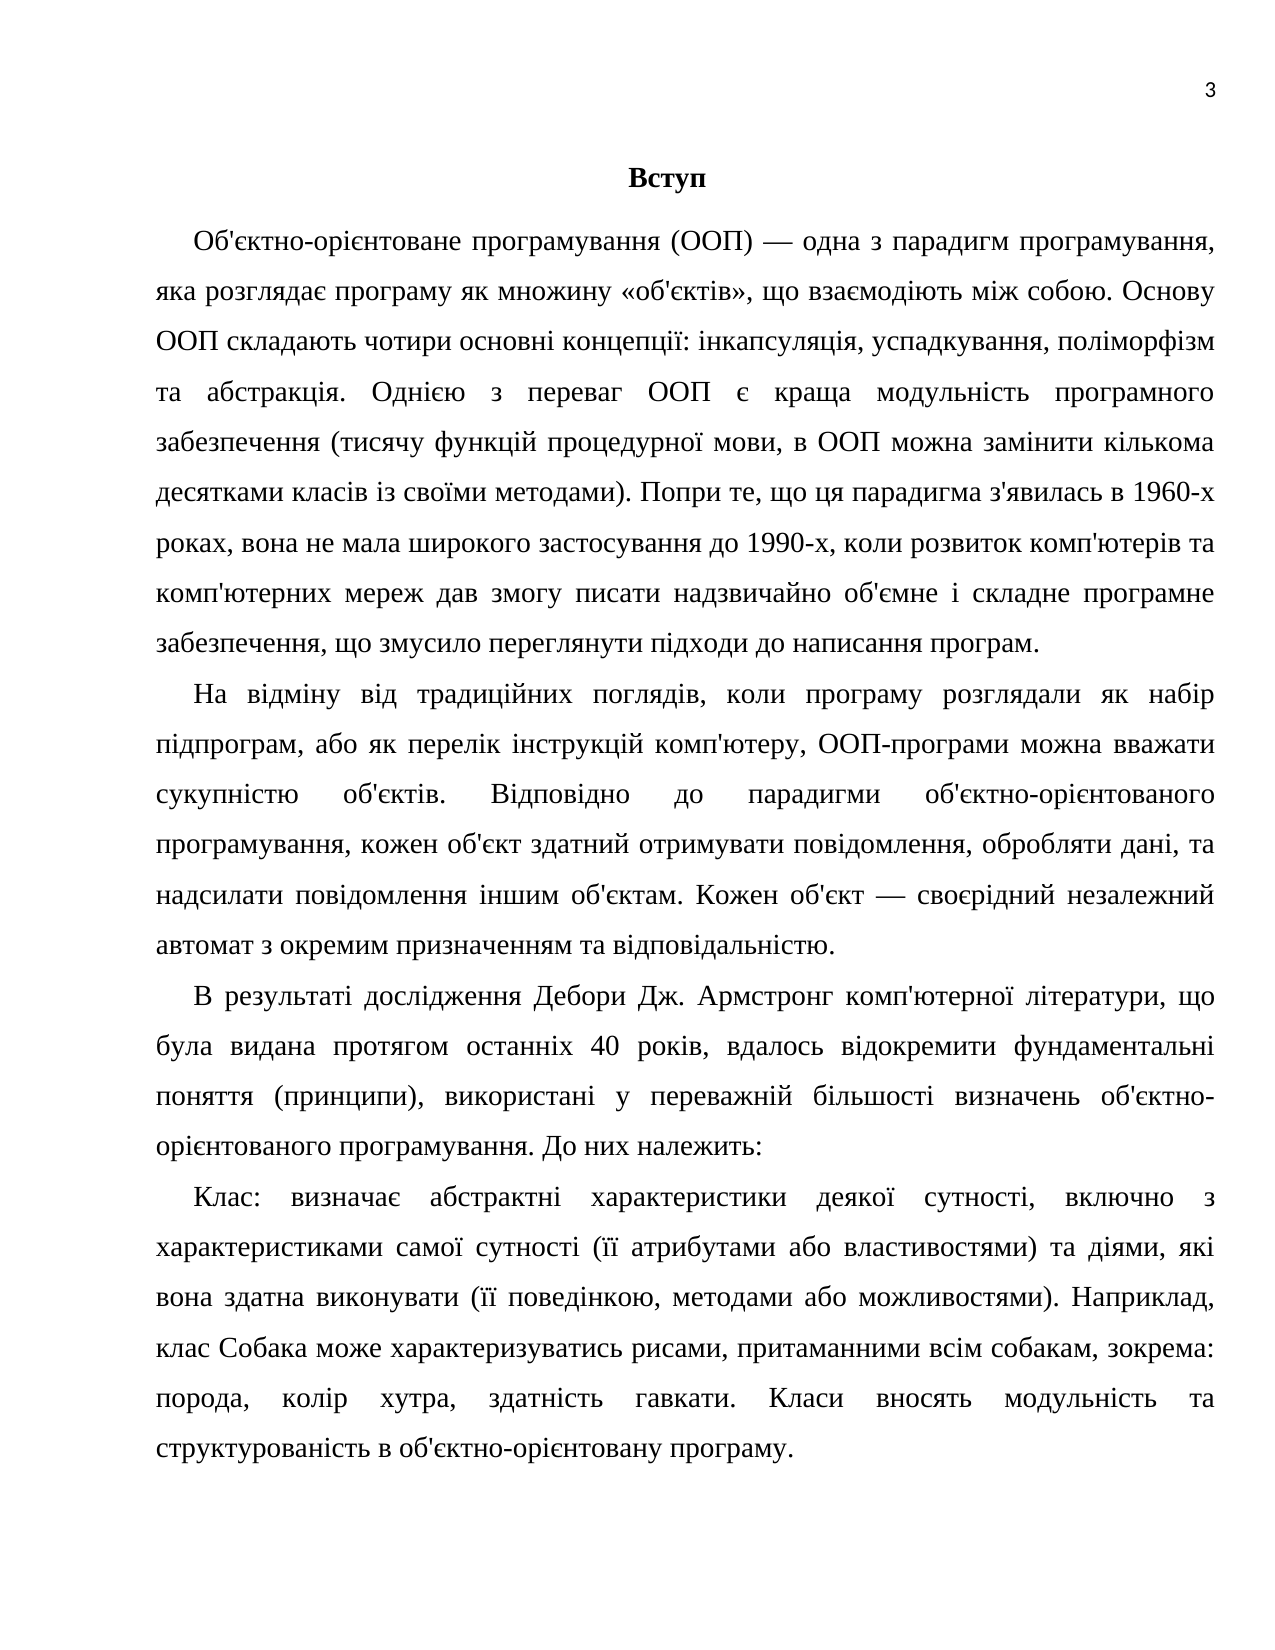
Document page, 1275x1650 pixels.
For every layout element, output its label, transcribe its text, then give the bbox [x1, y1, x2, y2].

subtitle Вступ [118, 160, 1216, 194]
text Об'єктно-орієнтоване програмування (ООП) — одна з парадигм програмування, яка розглядає програму як множину «об'єктів», що взаємодіють між собою. Основу ООП складають чотири основні концепції: інкапсуляція, успадкування, поліморфізм та абстракція. Однією з переваг ООП є краща модульність програмного забезпечення (тисячу функцій процедурної мови, в ООП можна замінити кількома десятками класів із своїми методами). Попри те, що ця парадигма з'явилась в 1960-х роках, вона не мала широкого застосування до 1990-х, коли розвиток комп'ютерів та комп'ютерних мереж дав змогу писати надзвичайно об'ємне і складне програмне забезпечення, що змусило переглянути підходи до написання програм. [156, 223, 1216, 659]
text На відміну від традиційних поглядів, коли програму розглядали як набір підпрограм, або як перелік інструкцій комп'ютеру, ООП-програми можна вважати сукупністю об'єктів. Відповідно до парадигми об'єктно-орієнтованого програмування, кожен об'єкт здатний отримувати повідомлення, обробляти дані, та надсилати повідомлення іншим об'єктам. Кожен об'єкт — своєрідний незалежний автомат з окремим призначенням та відповідальністю. [156, 676, 1216, 961]
text В результаті дослідження Дебори Дж. Армстронг комп'ютерної літератури, що була видана протягом останніх 40 років, вдалось відокремити фундаментальні поняття (принципи), використані у переважній більшості визначень об'єктно-орієнтованого програмування. До них належить: [156, 978, 1216, 1162]
text Клас: визначає абстрактні характеристики деякої сутності, включно з характеристиками самої сутності (її атрибутами або властивостями) та діями, які вона здатна виконувати (її поведінкою, методами або можливостями). Наприклад, клас Собака може характеризуватись рисами, притаманними всім собакам, зокрема: порода, колір хутра, здатність гавкати. Класи вносять модульність та структурованість в об'єктно-орієнтовану програму. [156, 1179, 1216, 1464]
